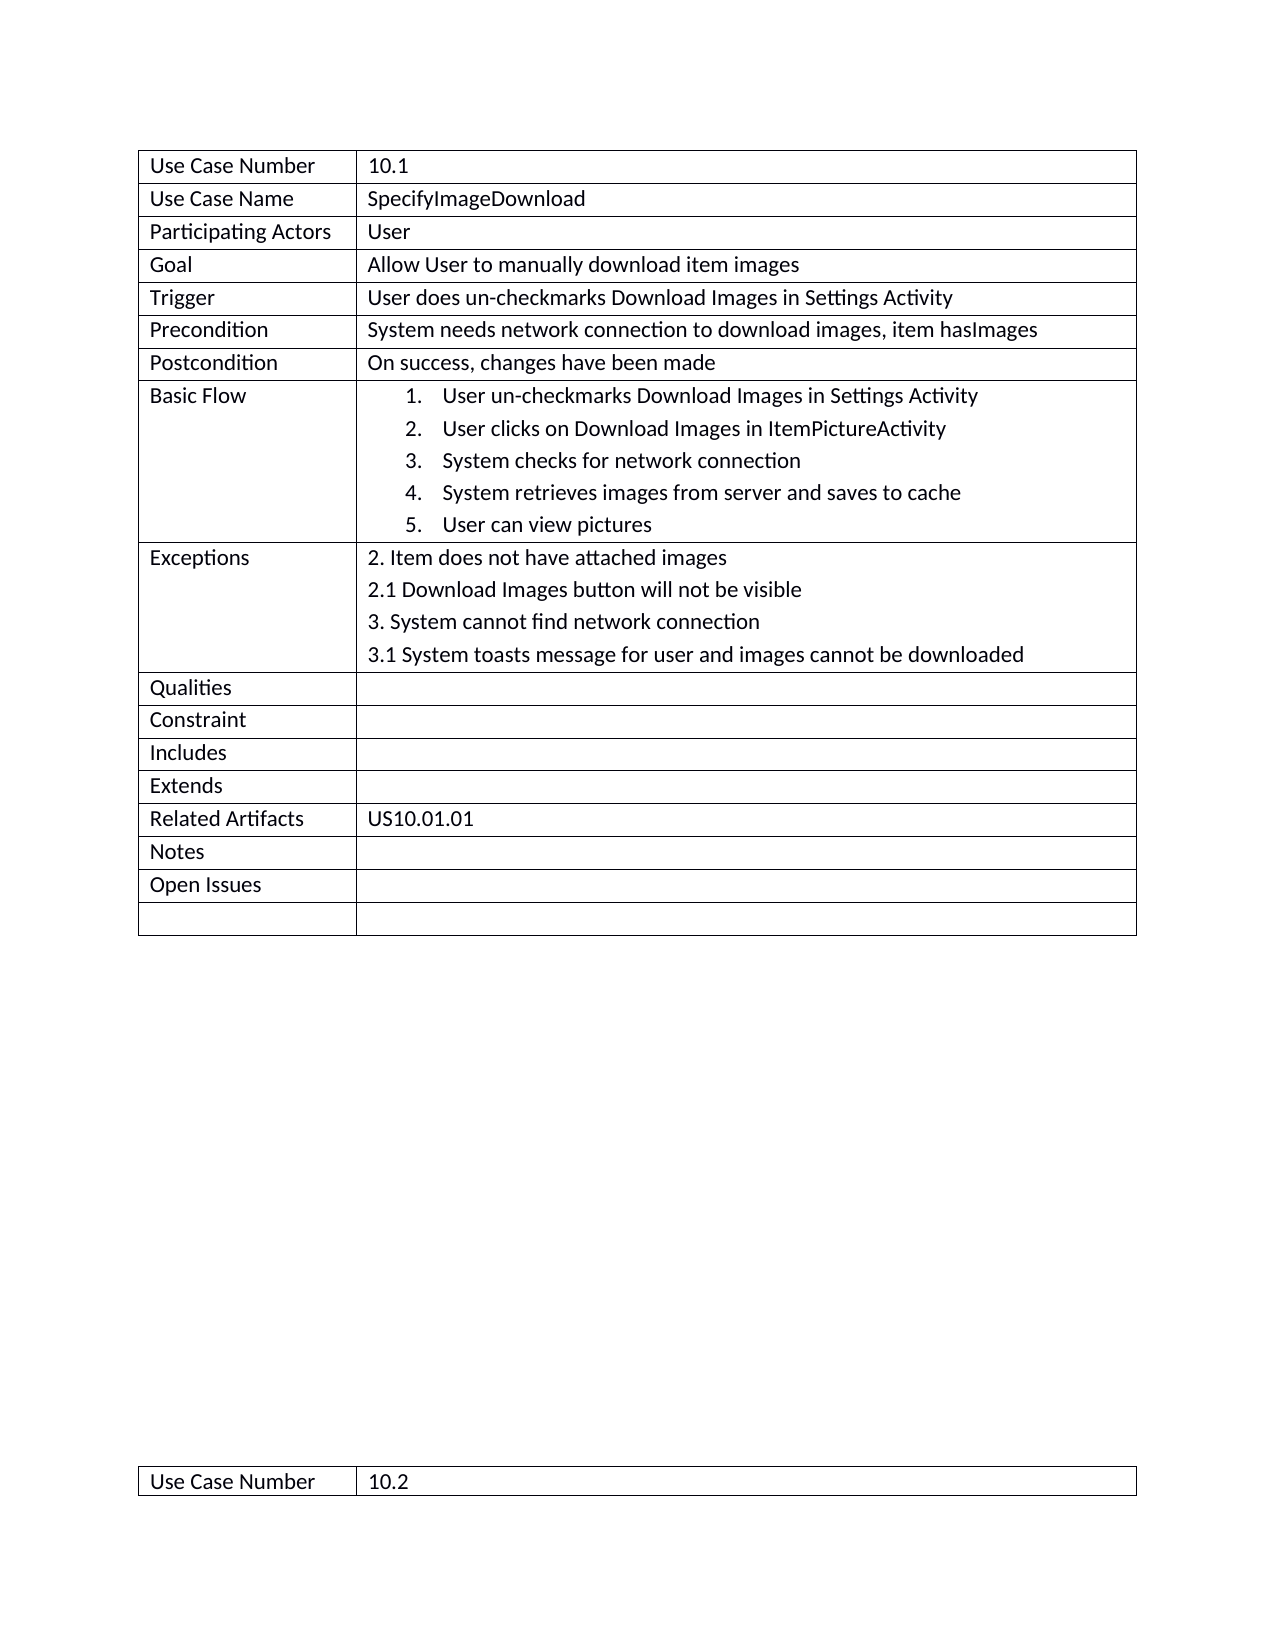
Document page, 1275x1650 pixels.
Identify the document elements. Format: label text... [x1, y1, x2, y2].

table_cell User does un-checkmarks Download Images in Settings Activity [357, 283, 1136, 314]
table_cell Notes [139, 837, 356, 869]
table_cell Exceptions [139, 543, 356, 672]
table_cell [357, 739, 1136, 770]
table_cell [357, 870, 1136, 902]
table_cell Trigger [139, 283, 356, 314]
table_cell Related Artifacts [139, 804, 356, 836]
table_cell Extends [139, 771, 356, 803]
table_cell Participating Actors [139, 217, 356, 249]
table_cell System needs network connection to download images, item hasImages [357, 316, 1136, 347]
table_header Use Case Number [139, 151, 356, 183]
table_cell Includes [139, 739, 356, 770]
table_cell Use Case Name [139, 184, 356, 216]
table_cell Postcondition [139, 349, 356, 380]
table_cell [139, 903, 356, 935]
table_cell Qualities [139, 673, 356, 704]
table_cell [357, 771, 1136, 803]
table_cell [357, 706, 1136, 737]
table_cell US10.01.01 [357, 804, 1136, 836]
table_cell On success, changes have been made [357, 349, 1136, 380]
table_header 10.1 [357, 151, 1136, 183]
table_cell Precondition [139, 316, 356, 347]
table_cell Allow User to manually download item images [357, 250, 1136, 282]
table_cell Constraint [139, 706, 356, 737]
table_cell [357, 673, 1136, 704]
table_cell Basic Flow [139, 381, 356, 542]
table_cell Goal [139, 250, 356, 282]
table_cell 2. Item does not have attached images 2.1 Download Images button will not be visible 3. System cannot find network connection 3.1 System toasts message for user and images cannot be downloaded [357, 543, 1136, 672]
table_cell SpecifyImageDownload [357, 184, 1136, 216]
table_cell [357, 903, 1136, 935]
table_cell Open Issues [139, 870, 356, 902]
table_cell User [357, 217, 1136, 249]
table_cell [357, 837, 1136, 869]
table_cell User un-checkmarks Download Images in Settings Activity User clicks on Download Images in ItemPictureActivity System checks for network connection System retrieves images from server and saves to cache User can view pictures [357, 381, 1136, 542]
table_header Use Case Number [139, 1467, 356, 1495]
table_header 10.2 [357, 1467, 1136, 1495]
